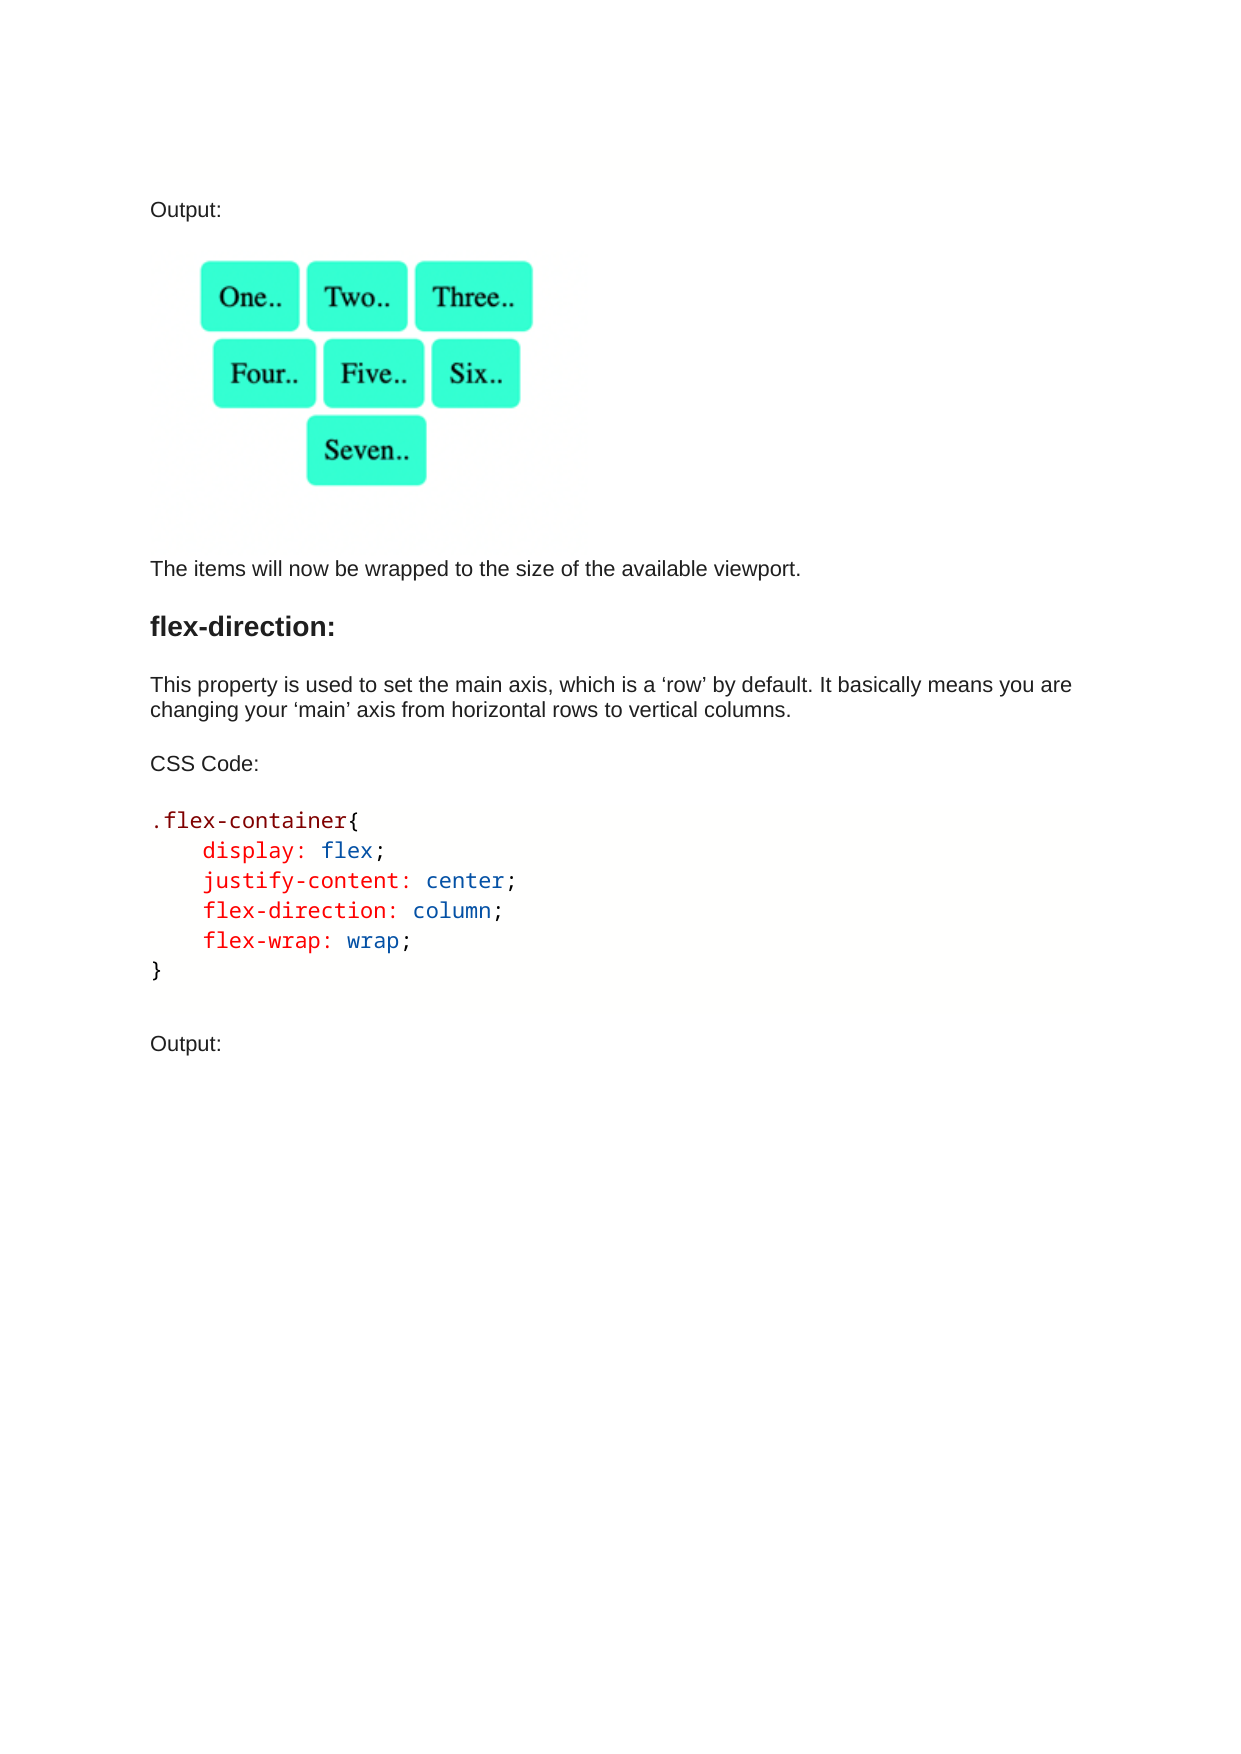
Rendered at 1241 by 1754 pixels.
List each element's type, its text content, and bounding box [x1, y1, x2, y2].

text justify-content: center; [150, 865, 1090, 895]
text The items will now be wrapped to the size of the available viewport. [150, 556, 1090, 581]
text flex-direction: column; [150, 895, 1090, 924]
text display: flex; [150, 835, 1090, 865]
text Output: [150, 196, 1090, 222]
text flex-wrap: wrap; [150, 924, 1090, 954]
text } [150, 954, 1090, 984]
picture [150, 250, 588, 556]
text flex-direction: [150, 610, 1090, 642]
text CSS Code: [150, 751, 1090, 776]
text Output: [150, 1031, 1090, 1056]
text This property is used to set the main axis, which is a ‘row’ by default. It basically means you are changing your ‘main’ axis from horizontal rows to vertical columns. [150, 671, 1090, 722]
text .flex-container{ [150, 805, 1090, 835]
